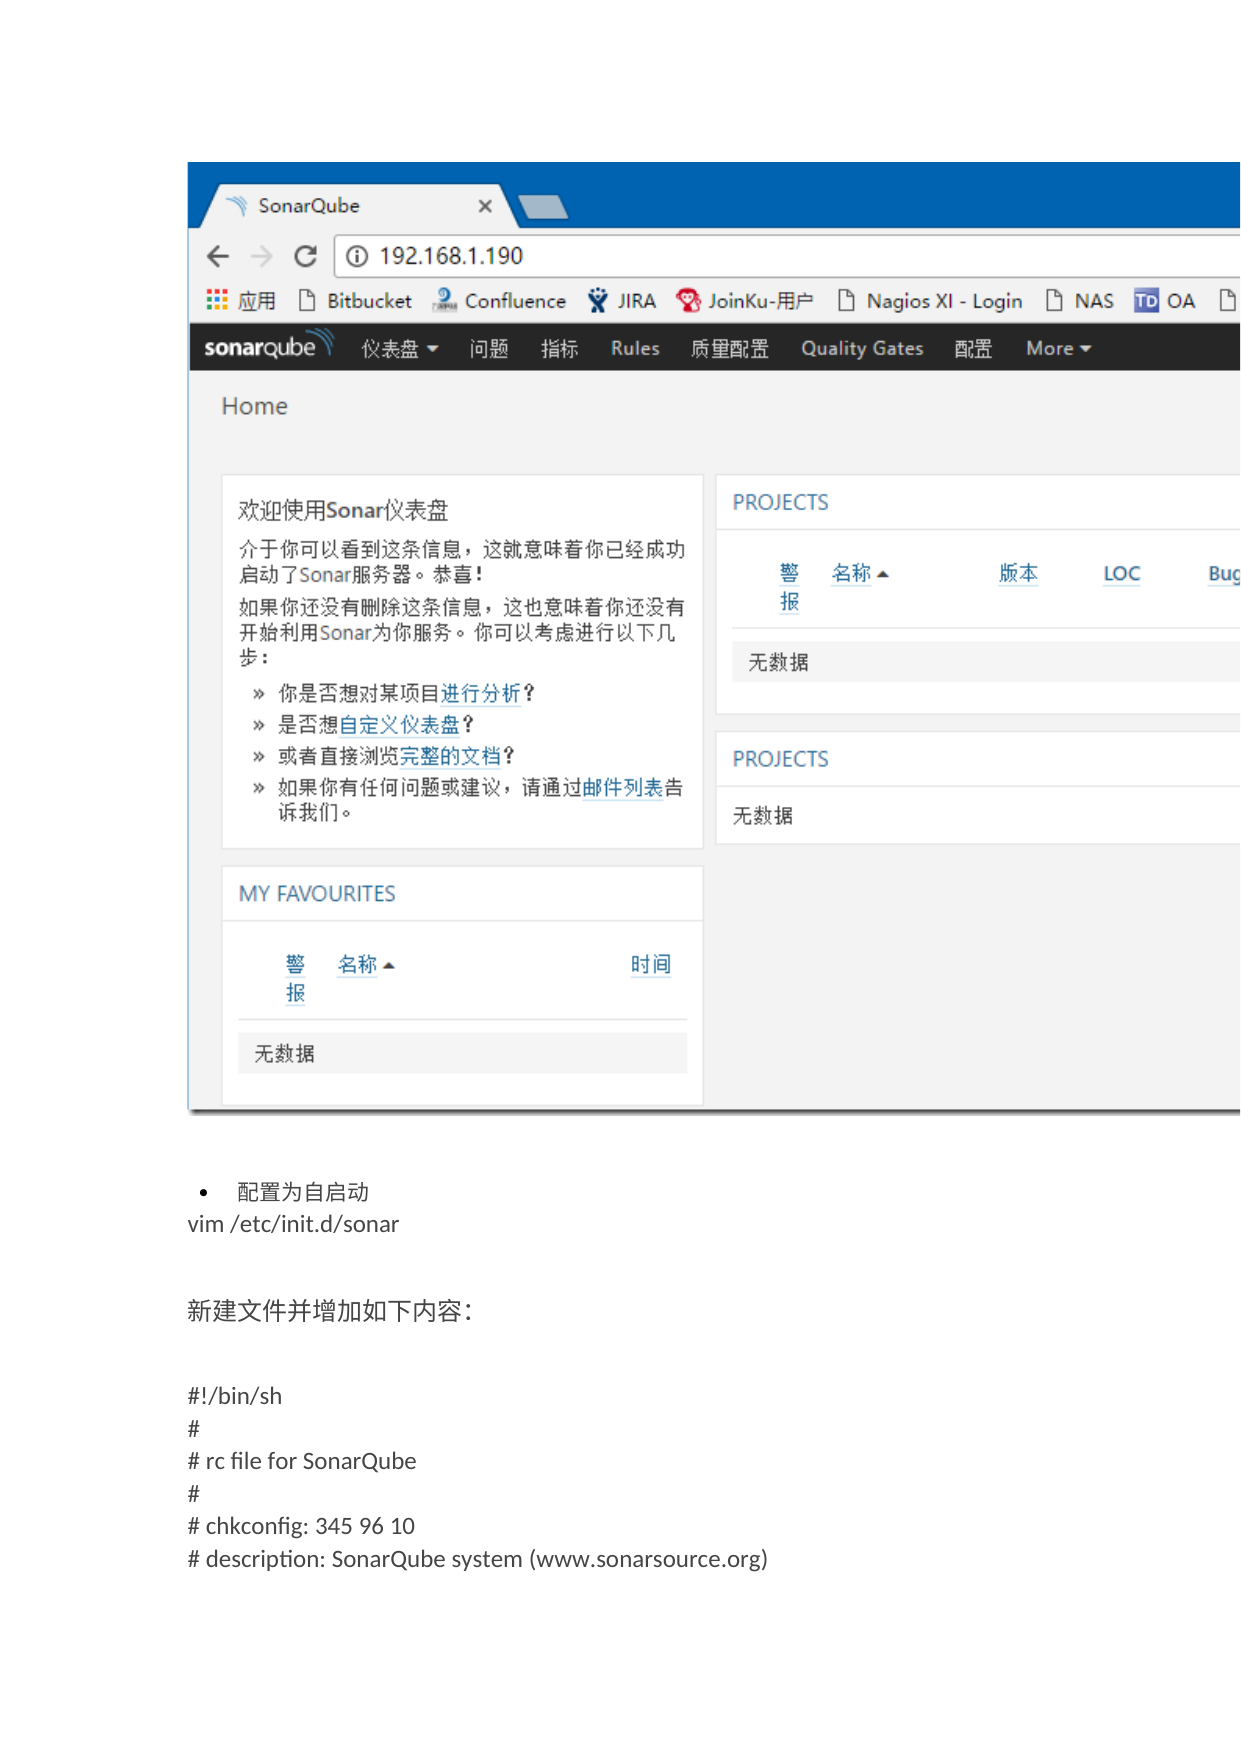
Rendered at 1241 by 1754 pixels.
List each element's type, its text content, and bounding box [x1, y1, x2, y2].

picture [187, 162, 1241, 1116]
text vim /etc/init.d/sonar [187, 1207, 1053, 1239]
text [187, 1379, 1053, 1574]
text 新建文件并增加如下内容： [187, 1277, 1053, 1342]
list 配置为自启动 [200, 1174, 1053, 1207]
